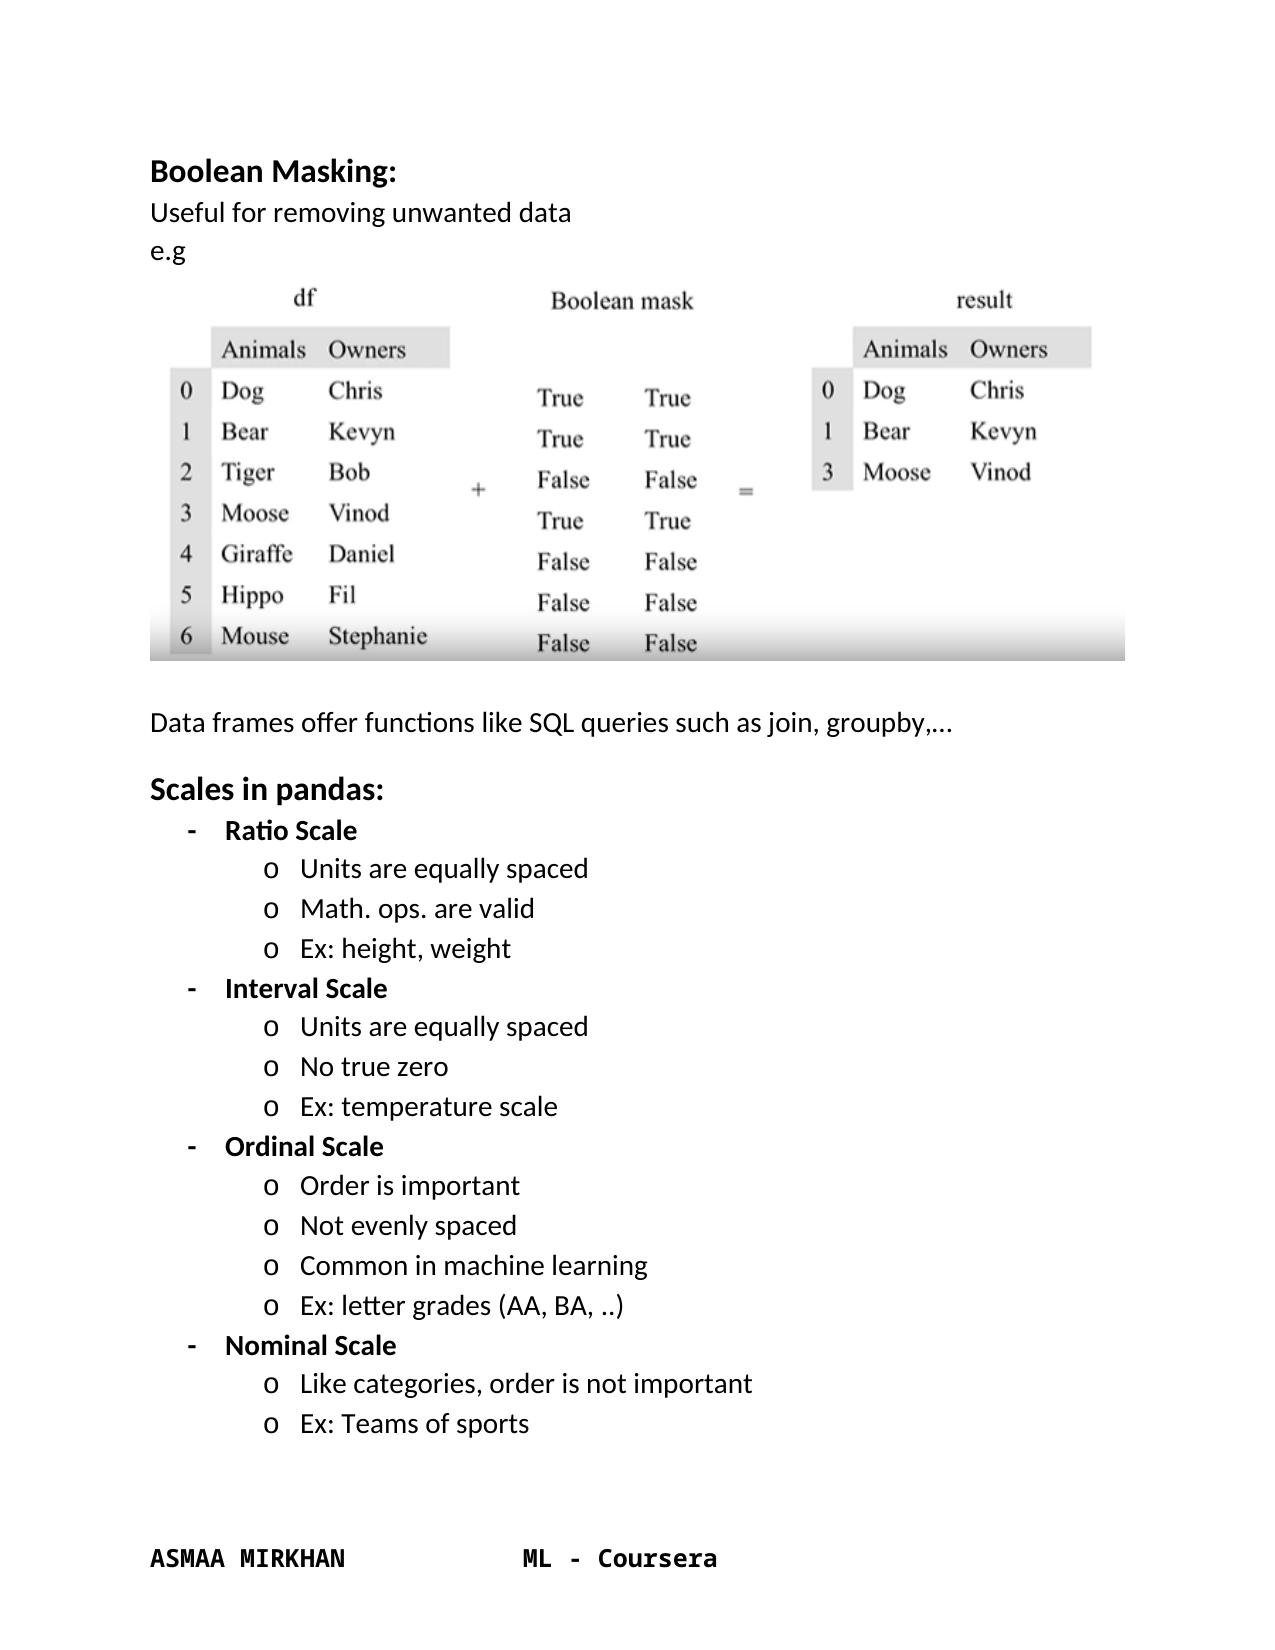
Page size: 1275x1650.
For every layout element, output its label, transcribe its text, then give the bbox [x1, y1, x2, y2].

list Units are equally spaced [262, 1008, 1125, 1046]
text Data frames offer functions like SQL queries such as join, groupby,… [150, 704, 1125, 740]
picture [150, 271, 1125, 661]
list Units are equally spaced [262, 850, 1125, 887]
list Ex: letter grades (AA, BA, ..) [262, 1287, 1125, 1324]
list Ex: Teams of sports [262, 1405, 1125, 1442]
list Ordinal Scale [187, 1128, 1125, 1164]
text e.g [150, 232, 1125, 268]
list Interval Scale [187, 970, 1125, 1006]
list Ex: temperature scale [262, 1088, 1125, 1126]
list Ratio Scale [187, 812, 1125, 847]
text Boolean Masking: [150, 150, 1125, 191]
text Useful for removing unwanted data [150, 194, 1125, 229]
list Math. ops. are valid [262, 890, 1125, 927]
list Order is important [262, 1167, 1125, 1204]
list Like categories, order is not important [262, 1365, 1125, 1402]
list No true zero [262, 1048, 1125, 1086]
text Scales in pandas: [150, 768, 1125, 808]
list Common in machine learning [262, 1247, 1125, 1284]
list Ex: height, weight [262, 930, 1125, 967]
list Not evenly spaced [262, 1207, 1125, 1244]
list Nominal Scale [187, 1327, 1125, 1362]
